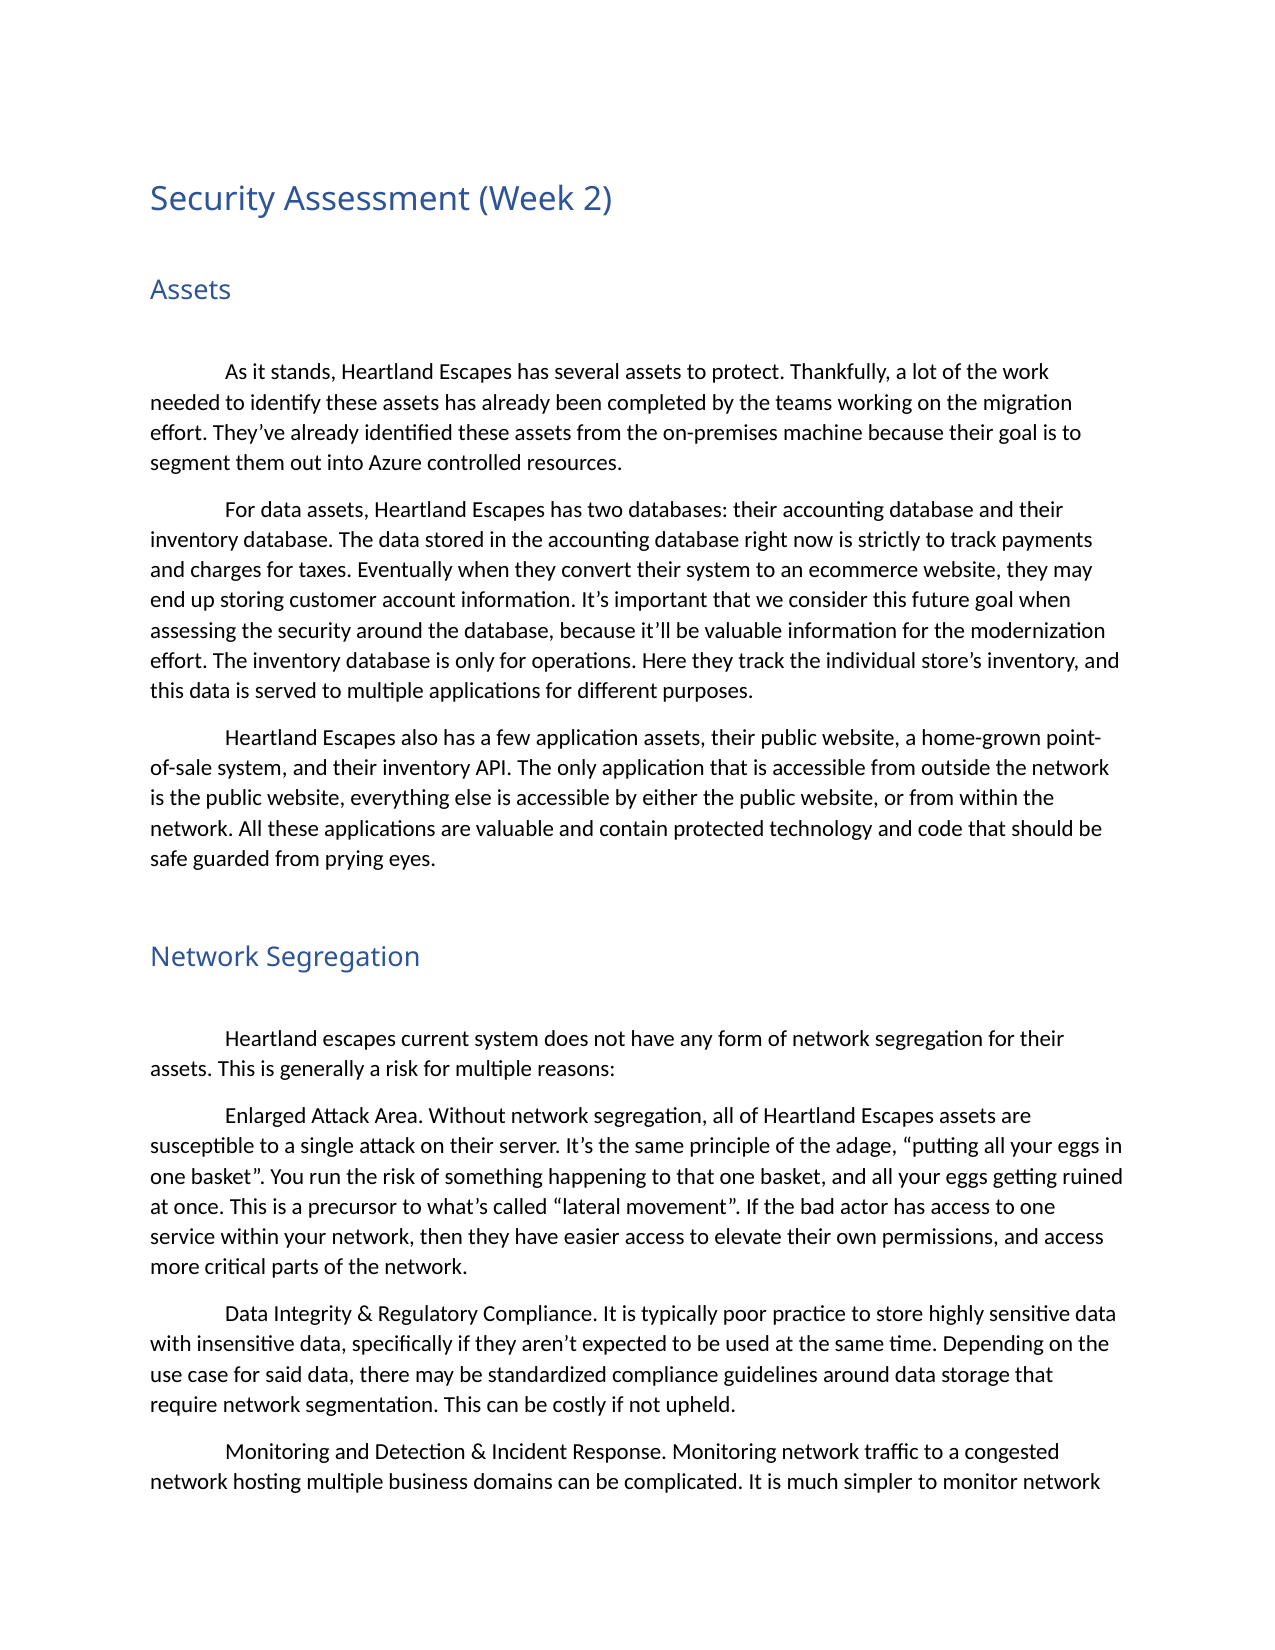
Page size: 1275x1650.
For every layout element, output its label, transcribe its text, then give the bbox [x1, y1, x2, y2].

subtitle Network Segregation [150, 938, 1125, 974]
text For data assets, Heartland Escapes has two databases: their accounting database and their inventory database. The data stored in the accounting database right now is strictly to track payments and charges for taxes. Eventually when they convert their system to an ecommerce website, they may end up storing customer account information. It’s important that we consider this future goal when assessing the security around the database, because it’ll be valuable information for the modernization effort. The inventory database is only for operations. Here they track the individual store’s inventory, and this data is served to multiple applications for different purposes. [150, 495, 1125, 704]
text Heartland Escapes also has a few application assets, their public website, a home-grown point-of-sale system, and their inventory API. The only application that is accessible from outside the network is the public website, everything else is accessible by either the public website, or from within the network. All these applications are valuable and contain protected technology and code that should be safe guarded from prying eyes. [150, 723, 1125, 872]
text Data Integrity & Regulatory Compliance. It is typically poor practice to store highly sensitive data with insensitive data, specifically if they aren’t expected to be used at the same time. Depending on the use case for said data, there may be standardized compliance guidelines around data storage that require network segmentation. This can be costly if not upheld. [150, 1299, 1125, 1418]
text As it stands, Heartland Escapes has several assets to protect. Thankfully, a lot of the work needed to identify these assets has already been completed by the teams working on the migration effort. They’ve already identified these assets from the on-premises machine because their goal is to segment them out into Azure controlled resources. [150, 357, 1125, 476]
text Enlarged Attack Area. Without network segregation, all of Heartland Escapes assets are susceptible to a single attack on their server. It’s the same principle of the adage, “putting all your eggs in one basket”. You run the risk of something happening to that one basket, and all your eggs getting ruined at once. This is a precursor to what’s called “lateral movement”. If the bad actor has access to one service within your network, then they have easier access to elevate their own permissions, and access more critical parts of the network. [150, 1101, 1125, 1281]
subtitle Assets [150, 271, 1125, 308]
text Heartland escapes current system does not have any form of network segregation for their assets. This is generally a risk for multiple reasons: [150, 1024, 1125, 1083]
subtitle Security Assessment (Week 2) [150, 175, 1125, 220]
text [150, 1437, 1125, 1495]
